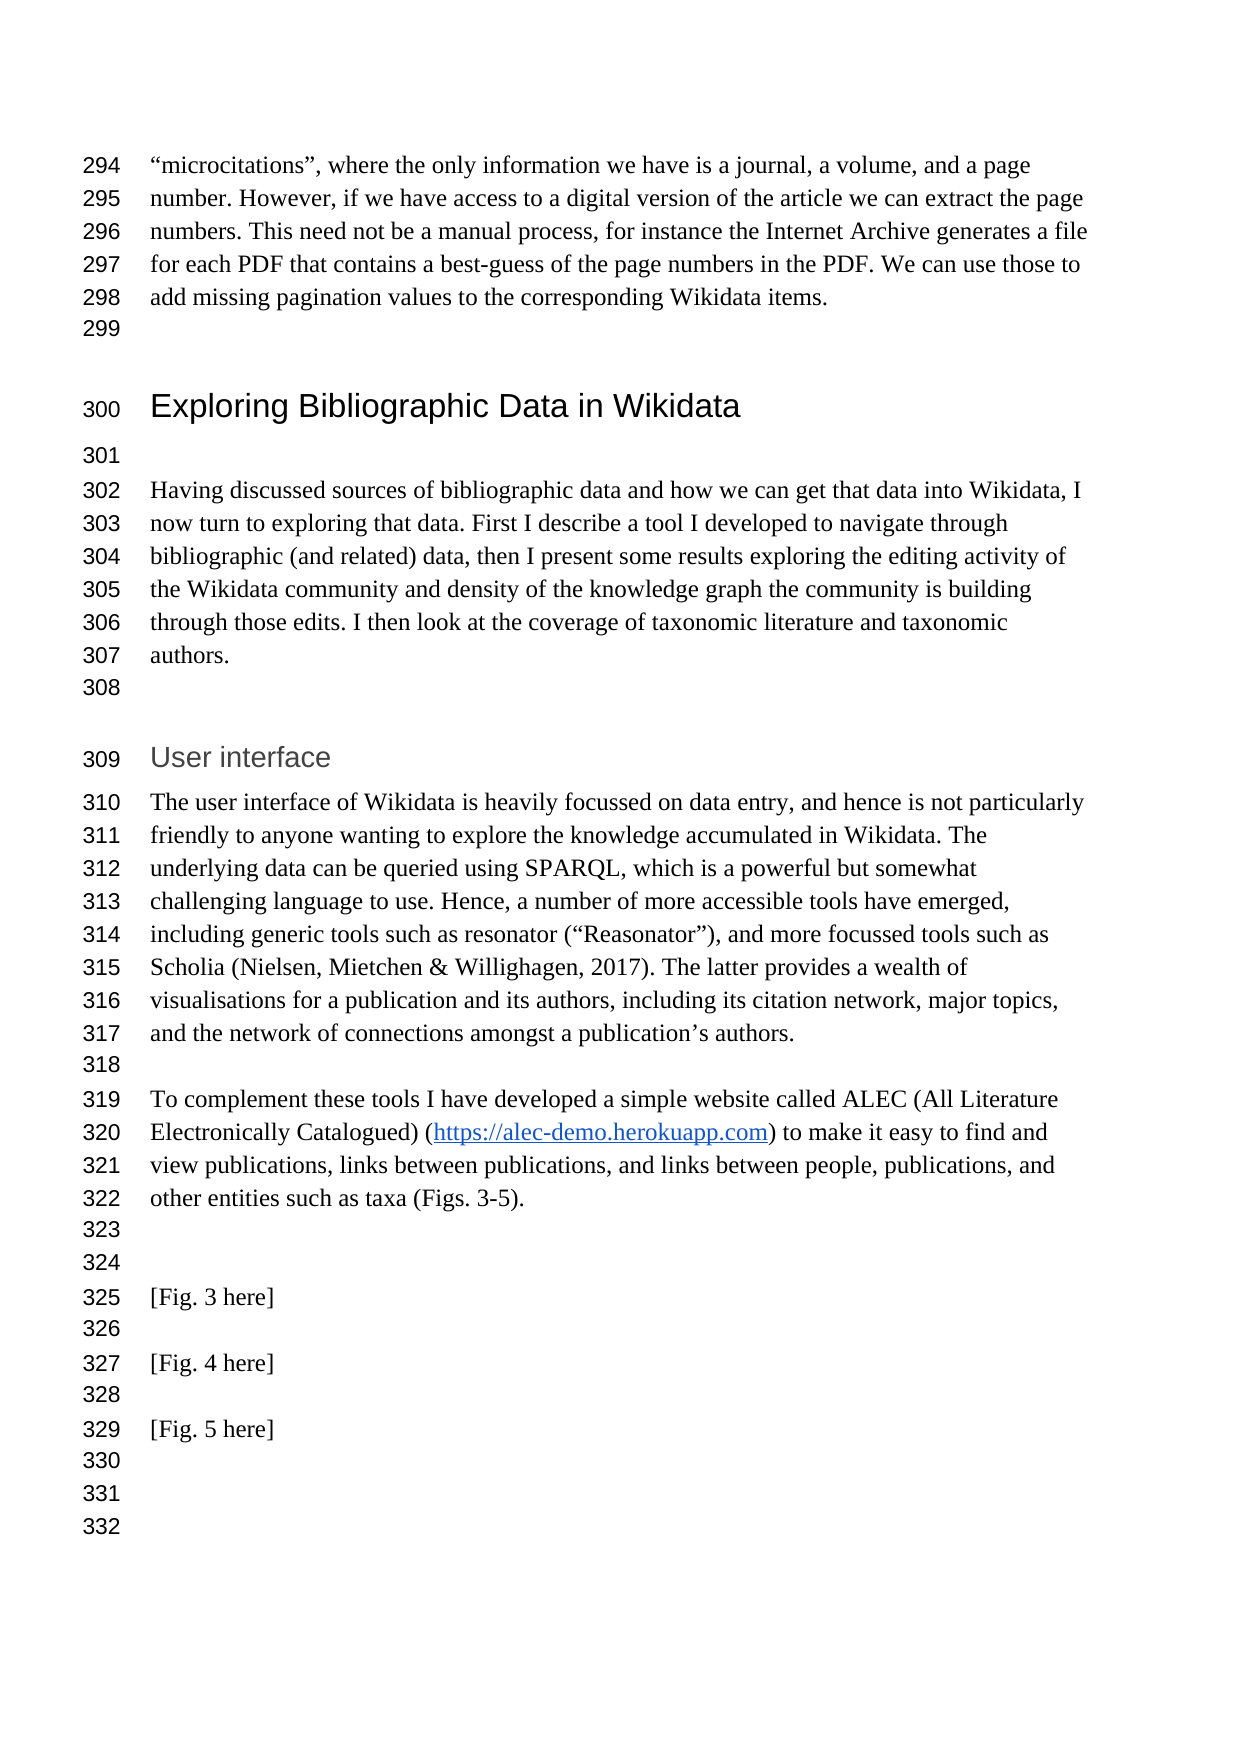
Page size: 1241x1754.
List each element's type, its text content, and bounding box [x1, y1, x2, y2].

subtitle Exploring Bibliographic Data in Wikidata [150, 386, 1090, 424]
text [Fig. 5 here] [150, 1414, 1090, 1443]
text Having discussed sources of bibliographic data and how we can get that data into Wikidata, I now turn to exploring that data. First I describe a tool I developed to navigate through bibliographic (and related) data, then I present some results exploring the editing activity of the Wikidata community and density of the knowledge graph the community is building through those edits. I then look at the coverage of taxonomic literature and taxonomic authors. [150, 475, 1090, 669]
text [Fig. 4 here] [150, 1348, 1090, 1377]
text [150, 150, 1090, 311]
text The user interface of Wikidata is heavily focussed on data entry, and hence is not particularly friendly to anyone wanting to explore the knowledge accumulated in Wikidata. The underlying data can be queried using SPARQL, which is a powerful but somewhat challenging language to use. Hence, a number of more accessible tools have emerged, including generic tools such as resonator (“Reasonator”), and more focussed tools such as Scholia (Nielsen, Mietchen & Willighagen, 2017). The latter provides a wealth of visualisations for a publication and its authors, including its citation network, major topics, and the network of connections amongst a publication’s authors. [150, 787, 1090, 1047]
text [Fig. 3 here] [150, 1282, 1090, 1311]
text To complement these tools I have developed a simple website called ALEC (All Literature Electronically Catalogued) (https://alec-demo.herokuapp.com) to make it easy to find and view publications, links between publications, and links between people, publications, and other entities such as taxa (Figs. 3-5). [150, 1084, 1090, 1212]
subtitle User interface [150, 740, 1090, 773]
